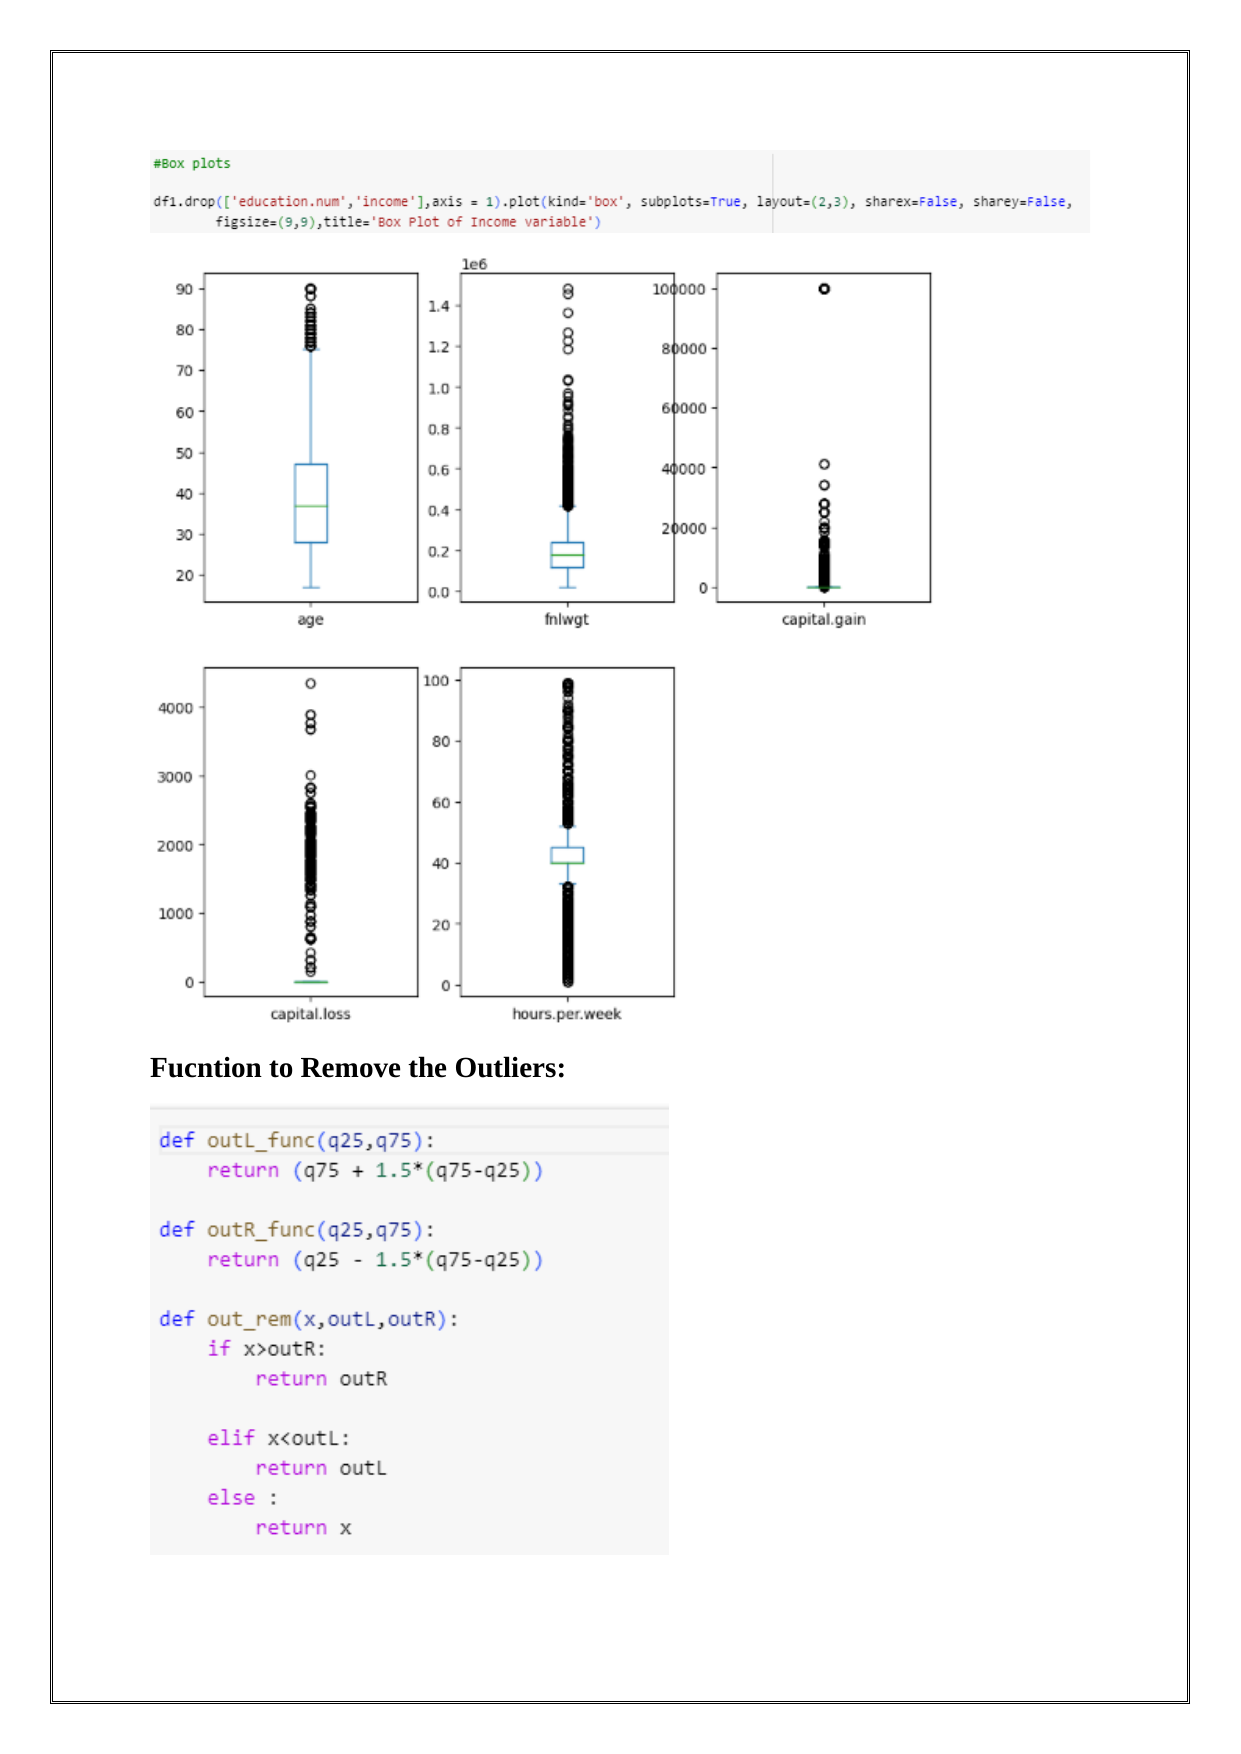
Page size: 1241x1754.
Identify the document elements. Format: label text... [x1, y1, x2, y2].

picture [150, 150, 1091, 233]
text Fucntion to Remove the Outliers: [150, 1050, 1090, 1084]
picture [150, 1103, 669, 1555]
picture [150, 251, 994, 1032]
